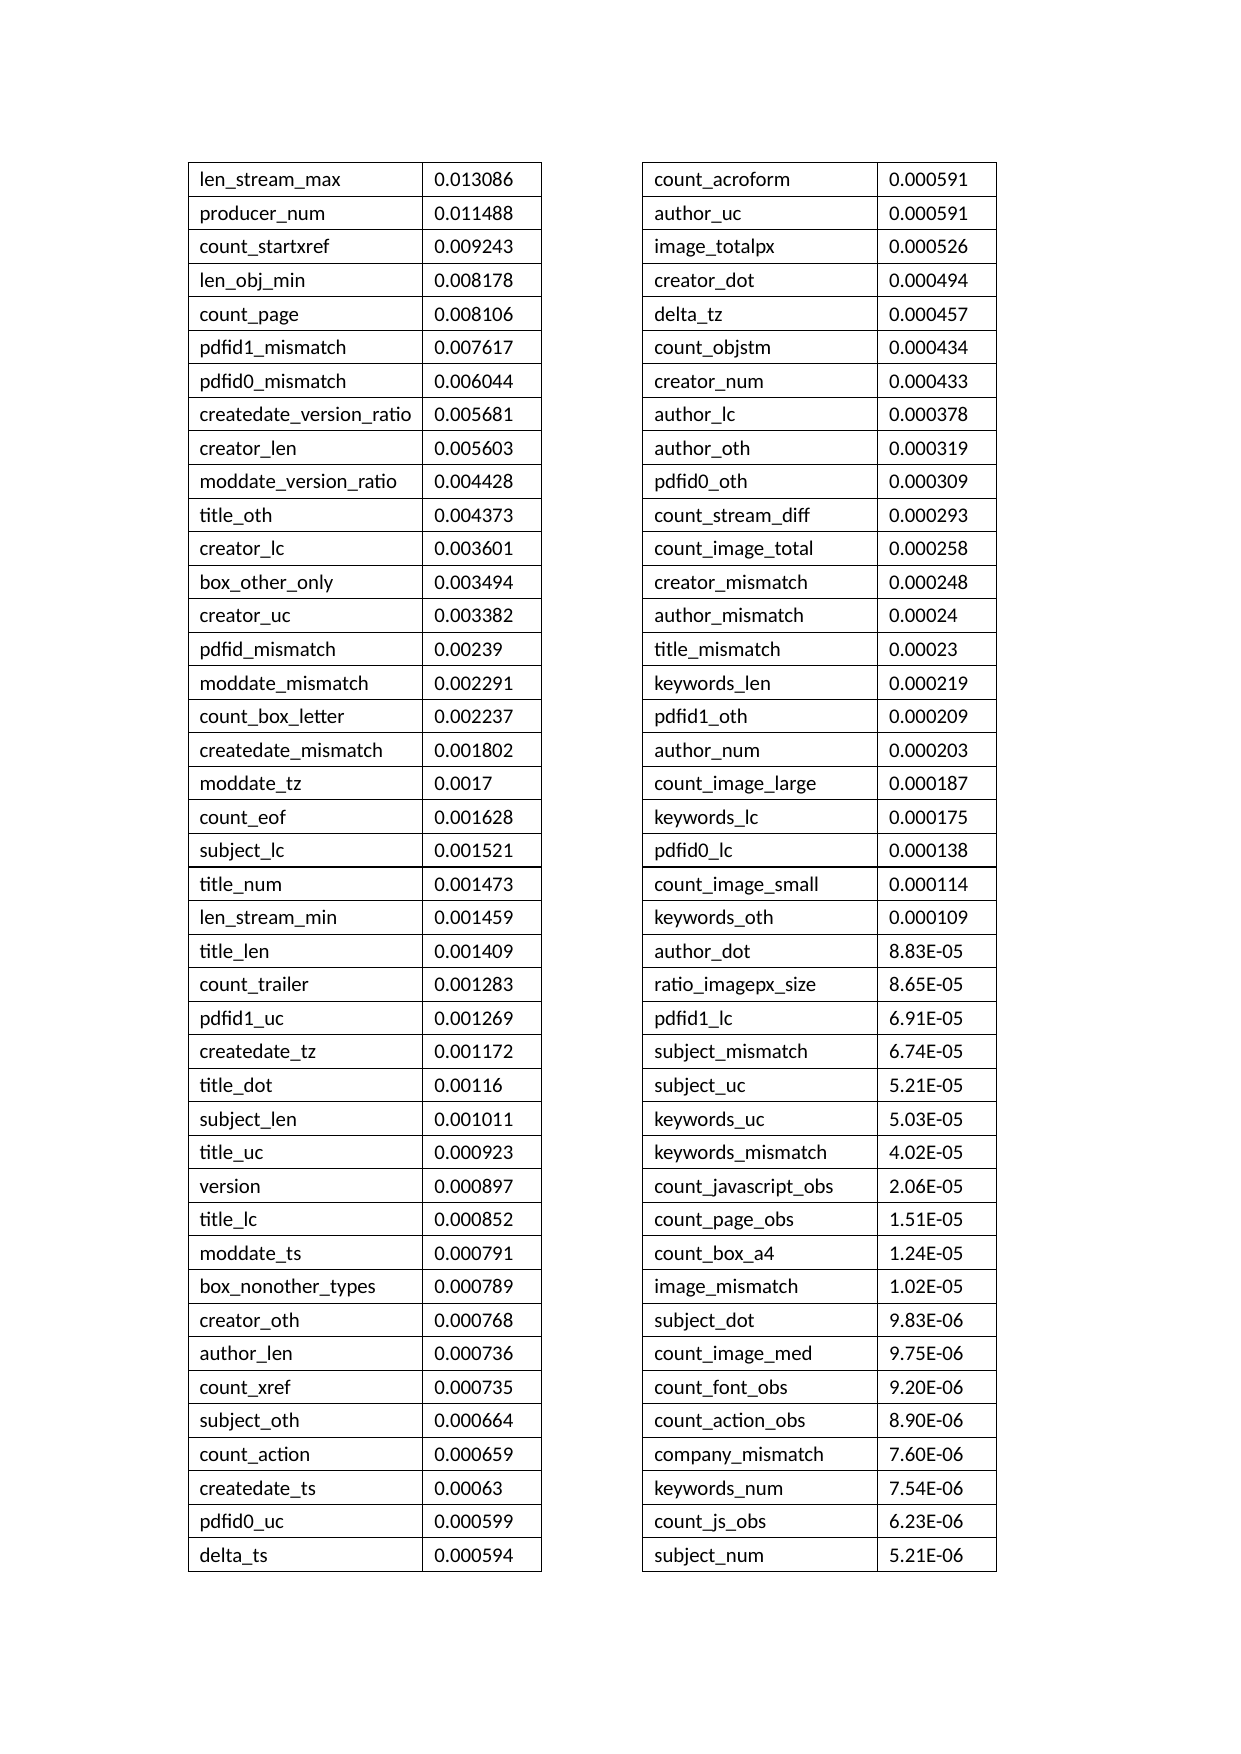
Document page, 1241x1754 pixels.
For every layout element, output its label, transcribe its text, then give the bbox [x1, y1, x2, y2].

table_cell 0.004428 [423, 465, 541, 497]
table_cell 0.000309 [878, 465, 996, 497]
table_cell createdate_mismatch [189, 733, 422, 766]
table_cell count_eof [189, 800, 422, 833]
table_cell 0.000923 [423, 1136, 541, 1168]
table_cell 0.001409 [423, 935, 541, 967]
table_cell 0.013086 [423, 163, 541, 196]
table_cell count_box_letter [189, 700, 422, 732]
table_cell 0.000664 [423, 1404, 541, 1437]
table_cell delta_ts [189, 1538, 422, 1571]
table_cell count_image_med [643, 1337, 877, 1369]
table_cell image_totalpx [643, 230, 877, 263]
table_cell subject_oth [189, 1404, 422, 1437]
table_cell 0.000434 [878, 331, 996, 363]
table_cell pdfid1_uc [189, 1002, 422, 1034]
table_cell moddate_ts [189, 1236, 422, 1269]
table_cell subject_dot [643, 1304, 877, 1336]
table_cell 0.001283 [423, 968, 541, 1001]
table_cell 0.00024 [878, 599, 996, 632]
table_cell 0.000209 [878, 700, 996, 732]
table_cell 0.011488 [423, 197, 541, 229]
table_cell 0.000114 [878, 868, 996, 900]
table_cell 8.83E-05 [878, 935, 996, 967]
table_cell 6.74E-05 [878, 1035, 996, 1068]
table_cell pdfid0_uc [189, 1505, 422, 1537]
table_cell creator_num [643, 364, 877, 397]
table_cell count_trailer [189, 968, 422, 1001]
table_cell pdfid_mismatch [189, 633, 422, 665]
table_cell author_len [189, 1337, 422, 1369]
table_cell 0.009243 [423, 230, 541, 263]
table_cell 0.000494 [878, 264, 996, 296]
table_cell count_box_a4 [643, 1236, 877, 1269]
table_cell 0.003494 [423, 566, 541, 598]
table_cell 0.001011 [423, 1102, 541, 1135]
table_cell 5.21E-05 [878, 1069, 996, 1101]
table_cell 0.000378 [878, 398, 996, 430]
table_cell createdate_ts [189, 1471, 422, 1504]
table_cell 0.00116 [423, 1069, 541, 1101]
table_cell len_stream_max [189, 163, 422, 196]
table_cell count_acroform [643, 163, 877, 196]
table_cell 0.000736 [423, 1337, 541, 1369]
table_cell keywords_lc [643, 800, 877, 833]
table_cell keywords_len [643, 666, 877, 699]
table_cell author_dot [643, 935, 877, 967]
table_cell count_objstm [643, 331, 877, 363]
table_cell image_mismatch [643, 1270, 877, 1302]
table_cell subject_mismatch [643, 1035, 877, 1068]
table_cell 0.000897 [423, 1169, 541, 1202]
table_cell 0.00023 [878, 633, 996, 665]
table_cell count_action [189, 1438, 422, 1470]
table_cell 0.001473 [423, 868, 541, 900]
table_cell pdfid1_mismatch [189, 331, 422, 363]
table_cell 0.000768 [423, 1304, 541, 1336]
table_cell 0.002237 [423, 700, 541, 732]
table_cell count_javascript_obs [643, 1169, 877, 1202]
table_cell 0.002291 [423, 666, 541, 699]
table_cell pdfid0_lc [643, 834, 877, 866]
table_cell 0.001459 [423, 901, 541, 933]
table_cell title_oth [189, 499, 422, 531]
table_cell 0.000433 [878, 364, 996, 397]
table_cell 8.65E-05 [878, 968, 996, 1001]
table_cell 5.03E-05 [878, 1102, 996, 1135]
table_cell pdfid1_lc [643, 1002, 877, 1034]
table_cell 0.000187 [878, 767, 996, 799]
table_cell count_action_obs [643, 1404, 877, 1437]
table_cell delta_tz [643, 297, 877, 330]
table_cell createdate_version_ratio [189, 398, 422, 430]
table_cell pdfid1_oth [643, 700, 877, 732]
table_cell title_num [189, 868, 422, 900]
table_cell len_obj_min [189, 264, 422, 296]
table_cell 0.001802 [423, 733, 541, 766]
table_cell moddate_mismatch [189, 666, 422, 699]
table_cell subject_uc [643, 1069, 877, 1101]
table_cell 0.000138 [878, 834, 996, 866]
table_cell 0.001628 [423, 800, 541, 833]
table_cell moddate_tz [189, 767, 422, 799]
table_cell 0.000526 [878, 230, 996, 263]
table_cell count_image_small [643, 868, 877, 900]
table_cell 0.003382 [423, 599, 541, 632]
table_cell keywords_mismatch [643, 1136, 877, 1168]
table_cell count_startxref [189, 230, 422, 263]
table_cell 0.005603 [423, 431, 541, 464]
table_cell 0.008178 [423, 264, 541, 296]
table_cell len_stream_min [189, 901, 422, 933]
table_cell count_stream_diff [643, 499, 877, 531]
table_cell 0.00239 [423, 633, 541, 665]
table_cell author_mismatch [643, 599, 877, 632]
table_cell 6.23E-06 [878, 1505, 996, 1537]
table_cell author_num [643, 733, 877, 766]
table_cell count_page [189, 297, 422, 330]
table_cell count_js_obs [643, 1505, 877, 1537]
table_cell keywords_num [643, 1471, 877, 1504]
table_cell 0.001269 [423, 1002, 541, 1034]
table_cell 0.000293 [878, 499, 996, 531]
table_cell 0.000594 [423, 1538, 541, 1571]
table_cell 0.000109 [878, 901, 996, 933]
table_cell pdfid0_mismatch [189, 364, 422, 397]
table_cell 0.000659 [423, 1438, 541, 1470]
table_cell 0.00063 [423, 1471, 541, 1504]
table_cell version [189, 1169, 422, 1202]
table_cell 1.51E-05 [878, 1203, 996, 1235]
table_cell 9.75E-06 [878, 1337, 996, 1369]
table_cell 5.21E-06 [878, 1538, 996, 1571]
table_cell 0.000219 [878, 666, 996, 699]
table_cell 0.0017 [423, 767, 541, 799]
table_cell 0.001521 [423, 834, 541, 866]
table_cell 9.20E-06 [878, 1371, 996, 1403]
table_cell 4.02E-05 [878, 1136, 996, 1168]
table_cell 0.000789 [423, 1270, 541, 1302]
table_cell title_uc [189, 1136, 422, 1168]
table_cell 0.000258 [878, 532, 996, 564]
table_cell title_mismatch [643, 633, 877, 665]
table_cell count_font_obs [643, 1371, 877, 1403]
table_cell subject_len [189, 1102, 422, 1135]
table_cell creator_oth [189, 1304, 422, 1336]
table_cell 0.006044 [423, 364, 541, 397]
table_cell 0.000735 [423, 1371, 541, 1403]
table_cell 0.005681 [423, 398, 541, 430]
table_cell author_oth [643, 431, 877, 464]
table_cell 6.91E-05 [878, 1002, 996, 1034]
table_cell count_image_total [643, 532, 877, 564]
table_cell count_xref [189, 1371, 422, 1403]
table_cell 9.83E-06 [878, 1304, 996, 1336]
table_cell 0.000599 [423, 1505, 541, 1537]
table_cell 0.003601 [423, 532, 541, 564]
table_cell creator_lc [189, 532, 422, 564]
table_cell 0.001172 [423, 1035, 541, 1068]
table_cell 1.02E-05 [878, 1270, 996, 1302]
table_cell ratio_imagepx_size [643, 968, 877, 1001]
table_cell 0.000852 [423, 1203, 541, 1235]
table_cell 0.000319 [878, 431, 996, 464]
table_cell keywords_uc [643, 1102, 877, 1135]
table_cell creator_mismatch [643, 566, 877, 598]
table_cell pdfid0_oth [643, 465, 877, 497]
table_cell producer_num [189, 197, 422, 229]
table_cell keywords_oth [643, 901, 877, 933]
table_cell author_uc [643, 197, 877, 229]
table_cell company_mismatch [643, 1438, 877, 1470]
table_cell box_other_only [189, 566, 422, 598]
table_cell 8.90E-06 [878, 1404, 996, 1437]
table_cell author_lc [643, 398, 877, 430]
table_cell 0.008106 [423, 297, 541, 330]
table_cell 0.000591 [878, 163, 996, 196]
table_cell 0.007617 [423, 331, 541, 363]
table_cell 0.000175 [878, 800, 996, 833]
table_cell 0.000591 [878, 197, 996, 229]
table_cell 7.60E-06 [878, 1438, 996, 1470]
table_cell title_len [189, 935, 422, 967]
table_cell 2.06E-05 [878, 1169, 996, 1202]
table_cell count_image_large [643, 767, 877, 799]
table_cell title_dot [189, 1069, 422, 1101]
table_cell 1.24E-05 [878, 1236, 996, 1269]
table_cell box_nonother_types [189, 1270, 422, 1302]
table_cell createdate_tz [189, 1035, 422, 1068]
table_cell 0.004373 [423, 499, 541, 531]
table_cell creator_uc [189, 599, 422, 632]
table_cell creator_dot [643, 264, 877, 296]
table_cell 0.000457 [878, 297, 996, 330]
table_cell subject_lc [189, 834, 422, 866]
table_cell count_page_obs [643, 1203, 877, 1235]
table_cell 0.000203 [878, 733, 996, 766]
table_cell moddate_version_ratio [189, 465, 422, 497]
table_cell title_lc [189, 1203, 422, 1235]
table_cell creator_len [189, 431, 422, 464]
table_cell 0.000248 [878, 566, 996, 598]
table_cell subject_num [643, 1538, 877, 1571]
table_cell 0.000791 [423, 1236, 541, 1269]
table_cell 7.54E-06 [878, 1471, 996, 1504]
